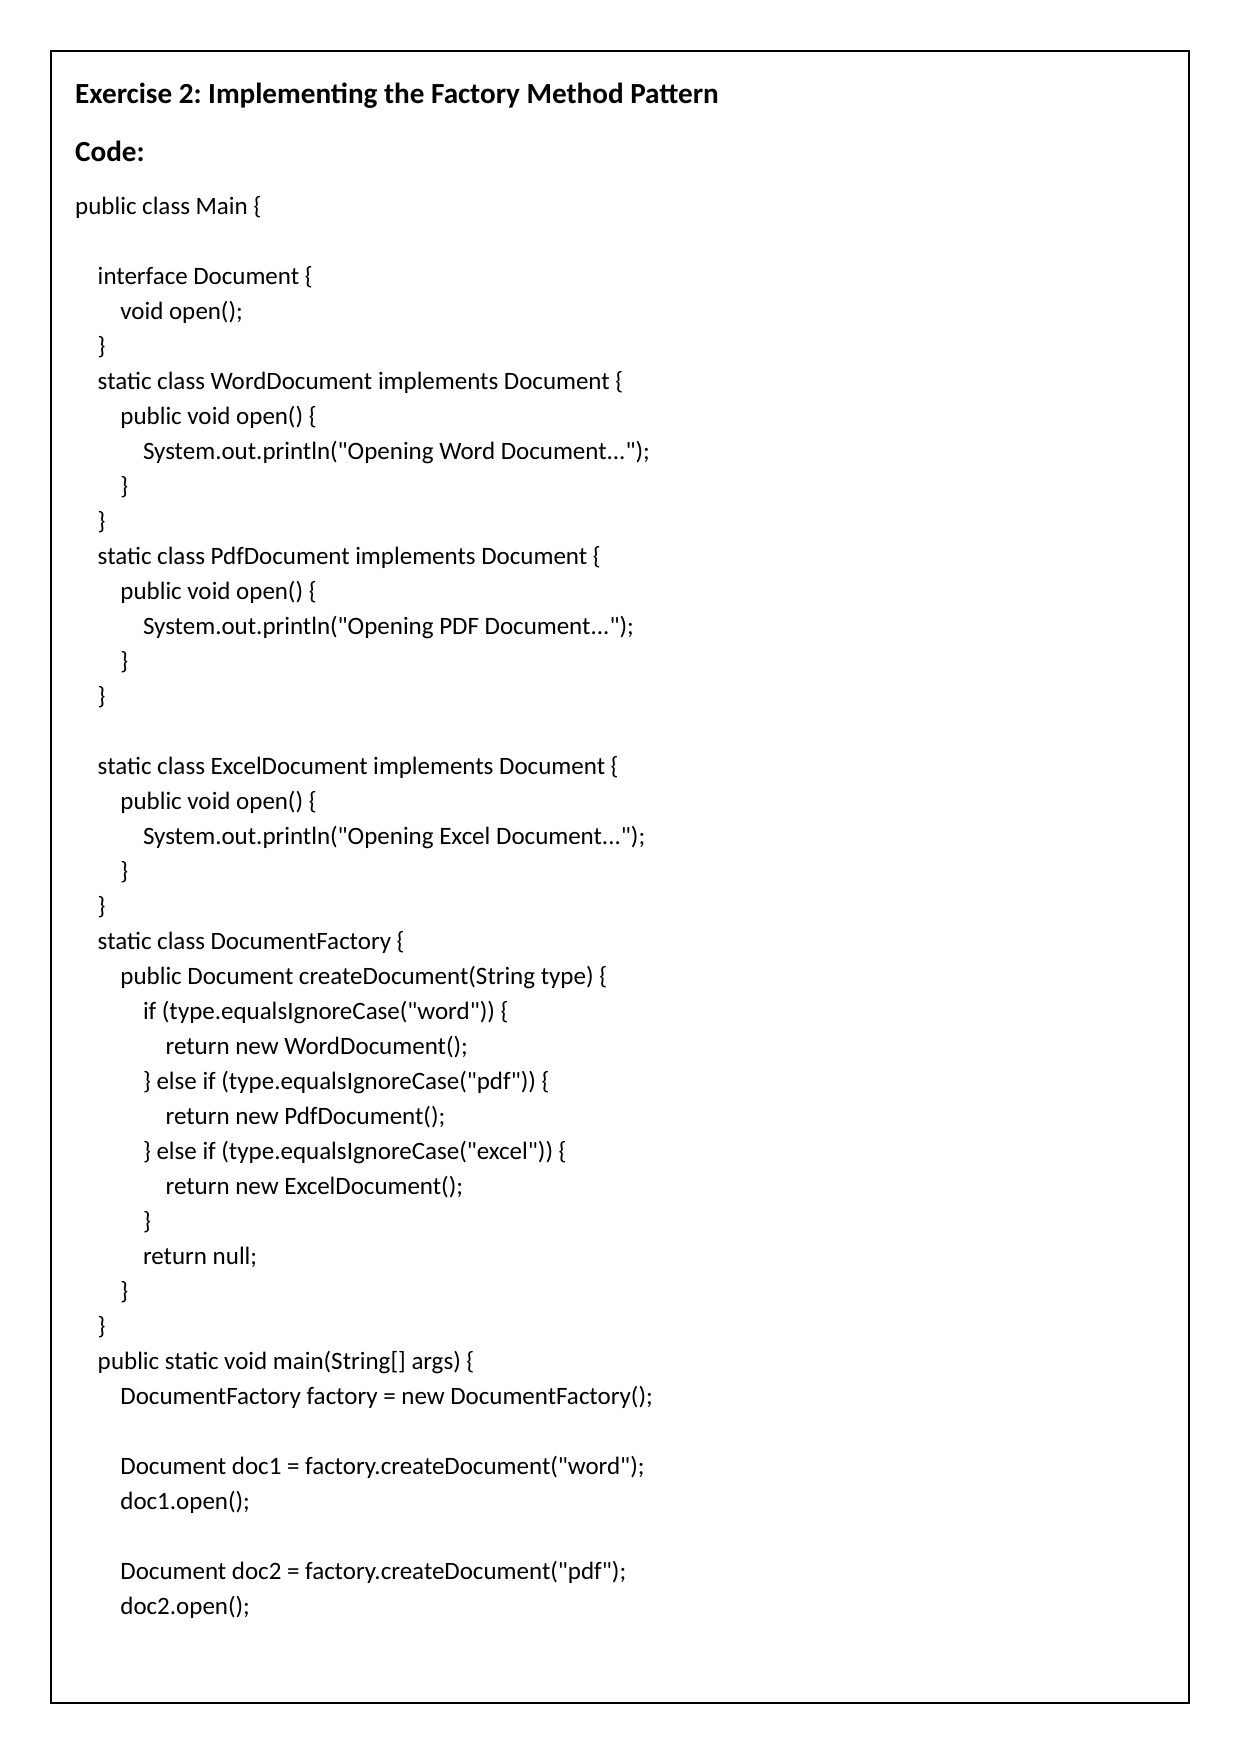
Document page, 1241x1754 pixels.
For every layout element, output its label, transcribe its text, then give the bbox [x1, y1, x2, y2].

text System.out.println("Opening Word Document..."); [75, 435, 1165, 466]
text } [75, 855, 1165, 886]
text doc1.open(); [75, 1485, 1165, 1516]
text } [75, 505, 1165, 536]
text System.out.println("Opening PDF Document..."); [75, 610, 1165, 641]
text public class Main { [75, 190, 1165, 221]
text return new PdfDocument(); [75, 1100, 1165, 1131]
text } [75, 1310, 1165, 1341]
text return null; [75, 1240, 1165, 1271]
text } [75, 645, 1165, 676]
text } [75, 1275, 1165, 1306]
text } [75, 330, 1165, 361]
text } [75, 470, 1165, 501]
text if (type.equalsIgnoreCase("word")) { [75, 995, 1165, 1026]
text return new ExcelDocument(); [75, 1170, 1165, 1201]
text } else if (type.equalsIgnoreCase("pdf")) { [75, 1065, 1165, 1096]
text static class DocumentFactory { [75, 925, 1165, 956]
text } [75, 1205, 1165, 1236]
text System.out.println("Opening Excel Document..."); [75, 820, 1165, 851]
text public void open() { [75, 575, 1165, 606]
text Code: [75, 133, 1165, 168]
text static class WordDocument implements Document { [75, 365, 1165, 396]
text public Document createDocument(String type) { [75, 960, 1165, 991]
text Document doc1 = factory.createDocument("word"); [75, 1450, 1165, 1481]
text Exercise 2: Implementing the Factory Method Pattern [75, 75, 1165, 111]
text interface Document { [75, 260, 1165, 291]
text void open(); [75, 295, 1165, 326]
text DocumentFactory factory = new DocumentFactory(); [75, 1380, 1165, 1411]
text } [75, 890, 1165, 921]
text public void open() { [75, 400, 1165, 431]
text return new WordDocument(); [75, 1030, 1165, 1061]
text static class ExcelDocument implements Document { [75, 750, 1165, 781]
text public void open() { [75, 785, 1165, 816]
text doc2.open(); [75, 1590, 1165, 1621]
text public static void main(String[] args) { [75, 1345, 1165, 1376]
text Document doc2 = factory.createDocument("pdf"); [75, 1555, 1165, 1586]
text } else if (type.equalsIgnoreCase("excel")) { [75, 1135, 1165, 1166]
text } [75, 680, 1165, 711]
text static class PdfDocument implements Document { [75, 540, 1165, 571]
